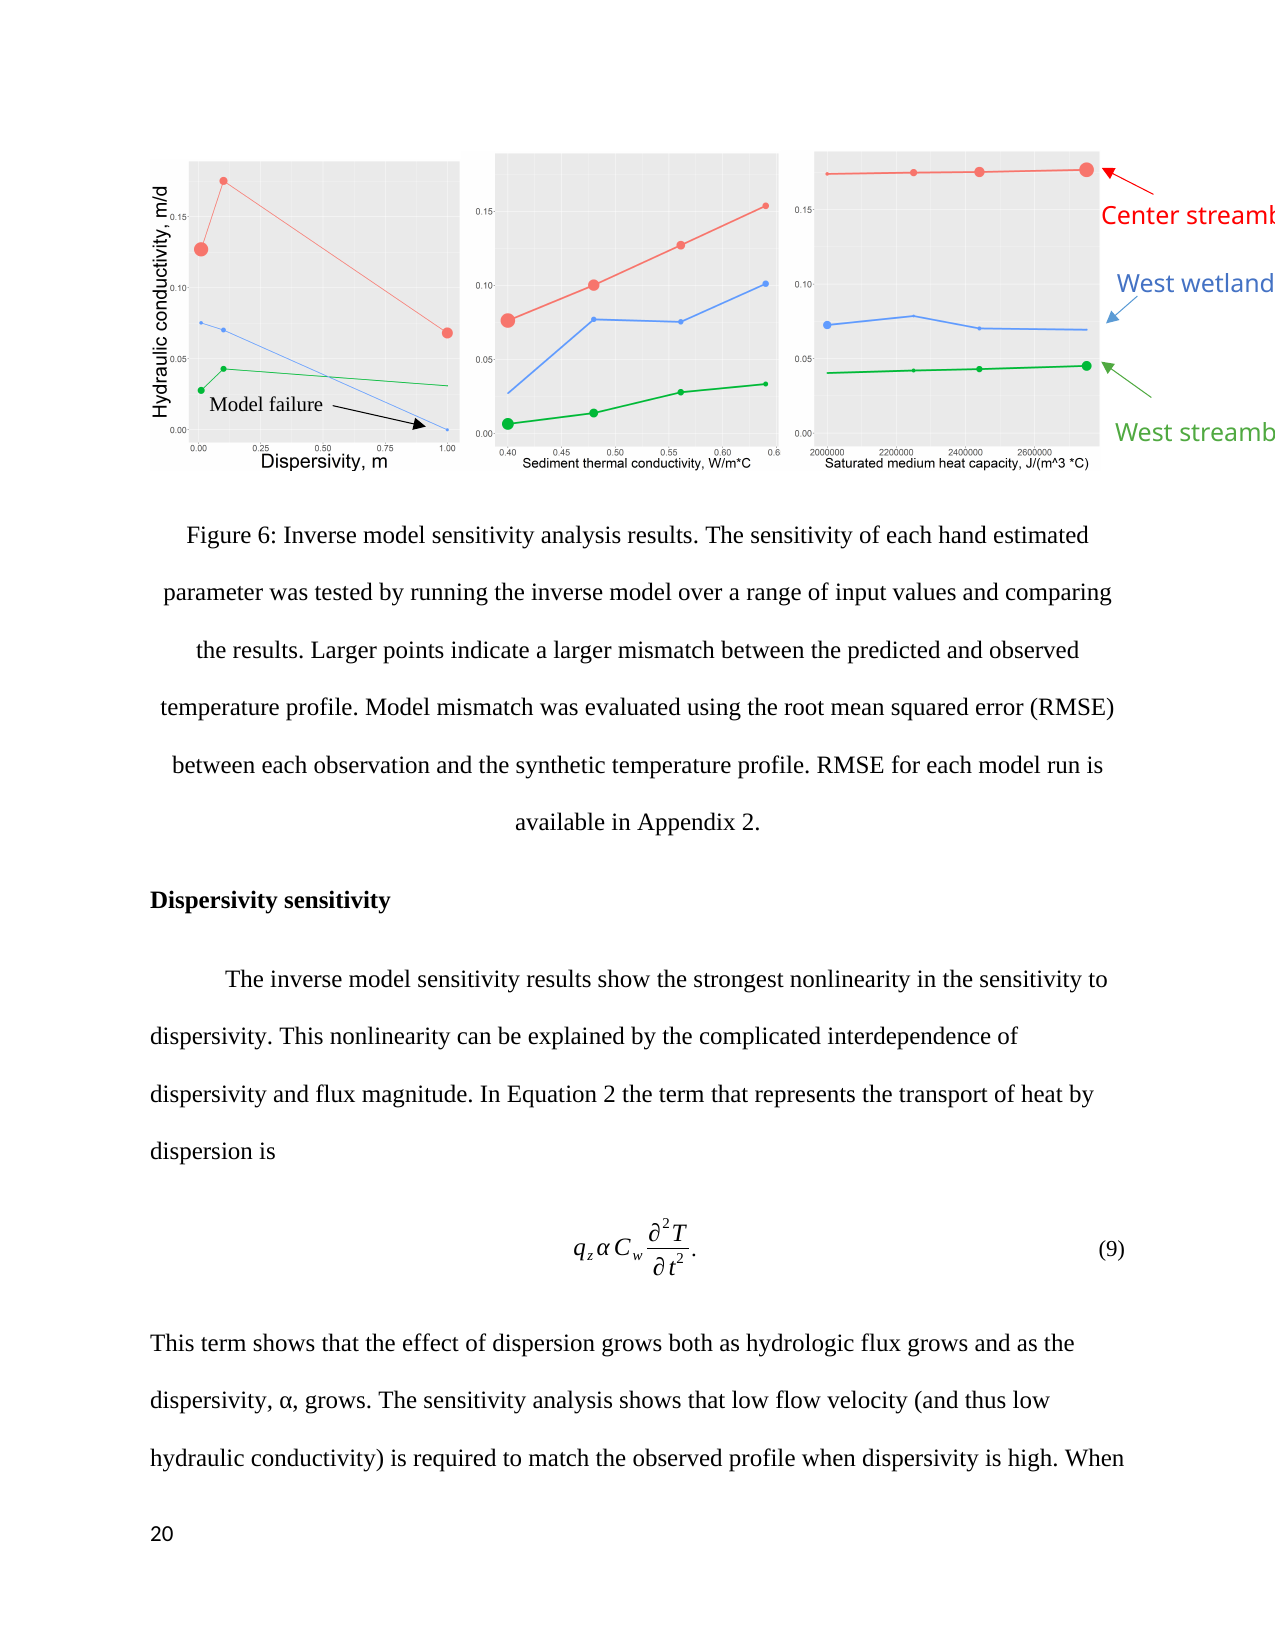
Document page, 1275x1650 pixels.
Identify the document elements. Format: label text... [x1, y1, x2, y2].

text The inverse model sensitivity results show the strongest nonlinearity in the sensitivity to dispersivity. This nonlinearity can be explained by the complicated interdependence of dispersivity and flux magnitude. In Equation 2 the term that represents the transport of heat by dispersion is [150, 964, 1125, 1165]
text Figure 6: Inverse model sensitivity analysis results. The sensitivity of each hand estimated parameter was tested by running the inverse model over a range of input values and comparing the results. Larger points indicate a larger mismatch between the predicted and observed temperature profile. Model mismatch was evaluated using the root mean squared error (RMSE) between each observation and the synthetic temperature profile. RMSE for each model run is available in Appendix 2. [150, 520, 1125, 836]
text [150, 1328, 1125, 1472]
picture [150, 150, 1102, 471]
text Dispersivity sensitivity [150, 886, 1125, 914]
text . (9) [150, 1215, 1125, 1281]
